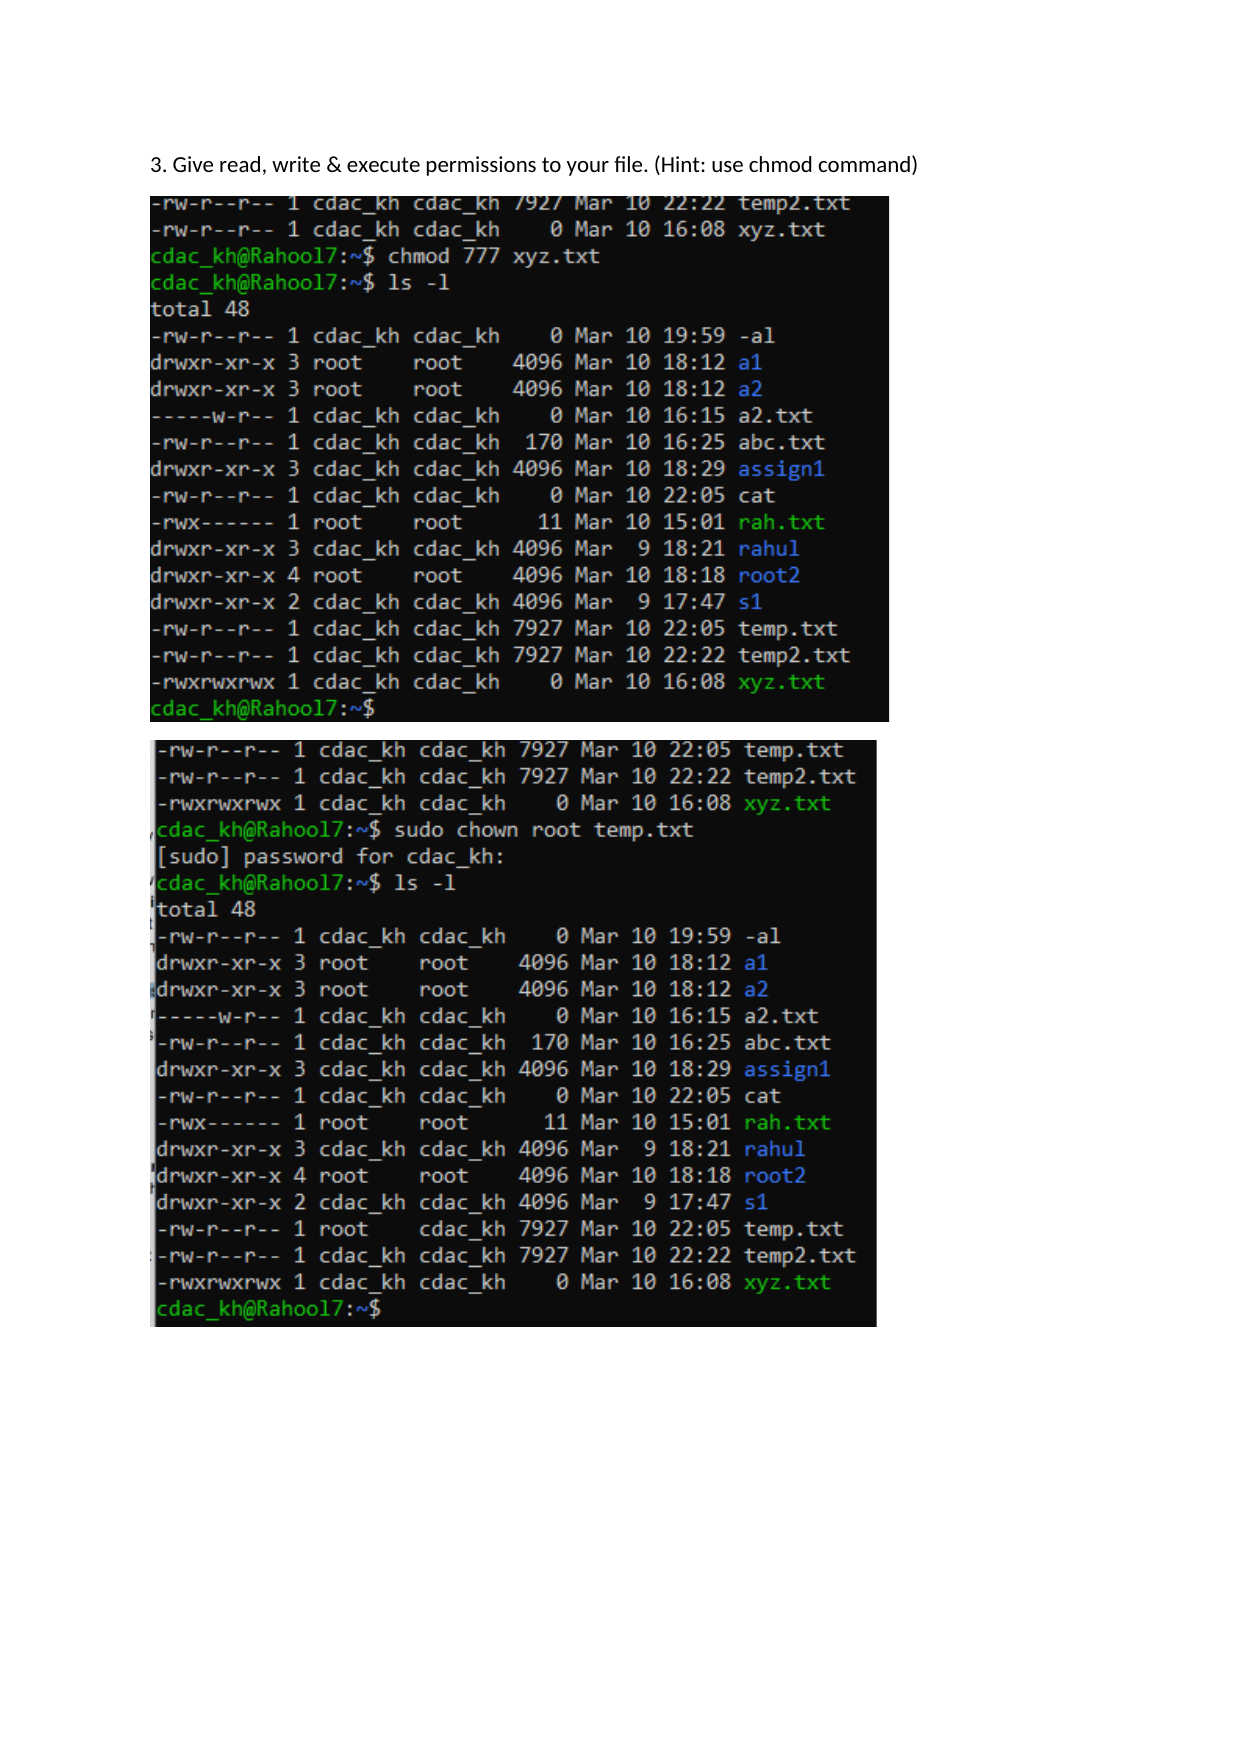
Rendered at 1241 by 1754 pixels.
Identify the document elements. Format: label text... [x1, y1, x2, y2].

text 3. Give read, write & execute permissions to your file. (Hint: use chmod command) [150, 150, 1090, 178]
picture [150, 196, 890, 722]
picture [150, 740, 877, 1327]
